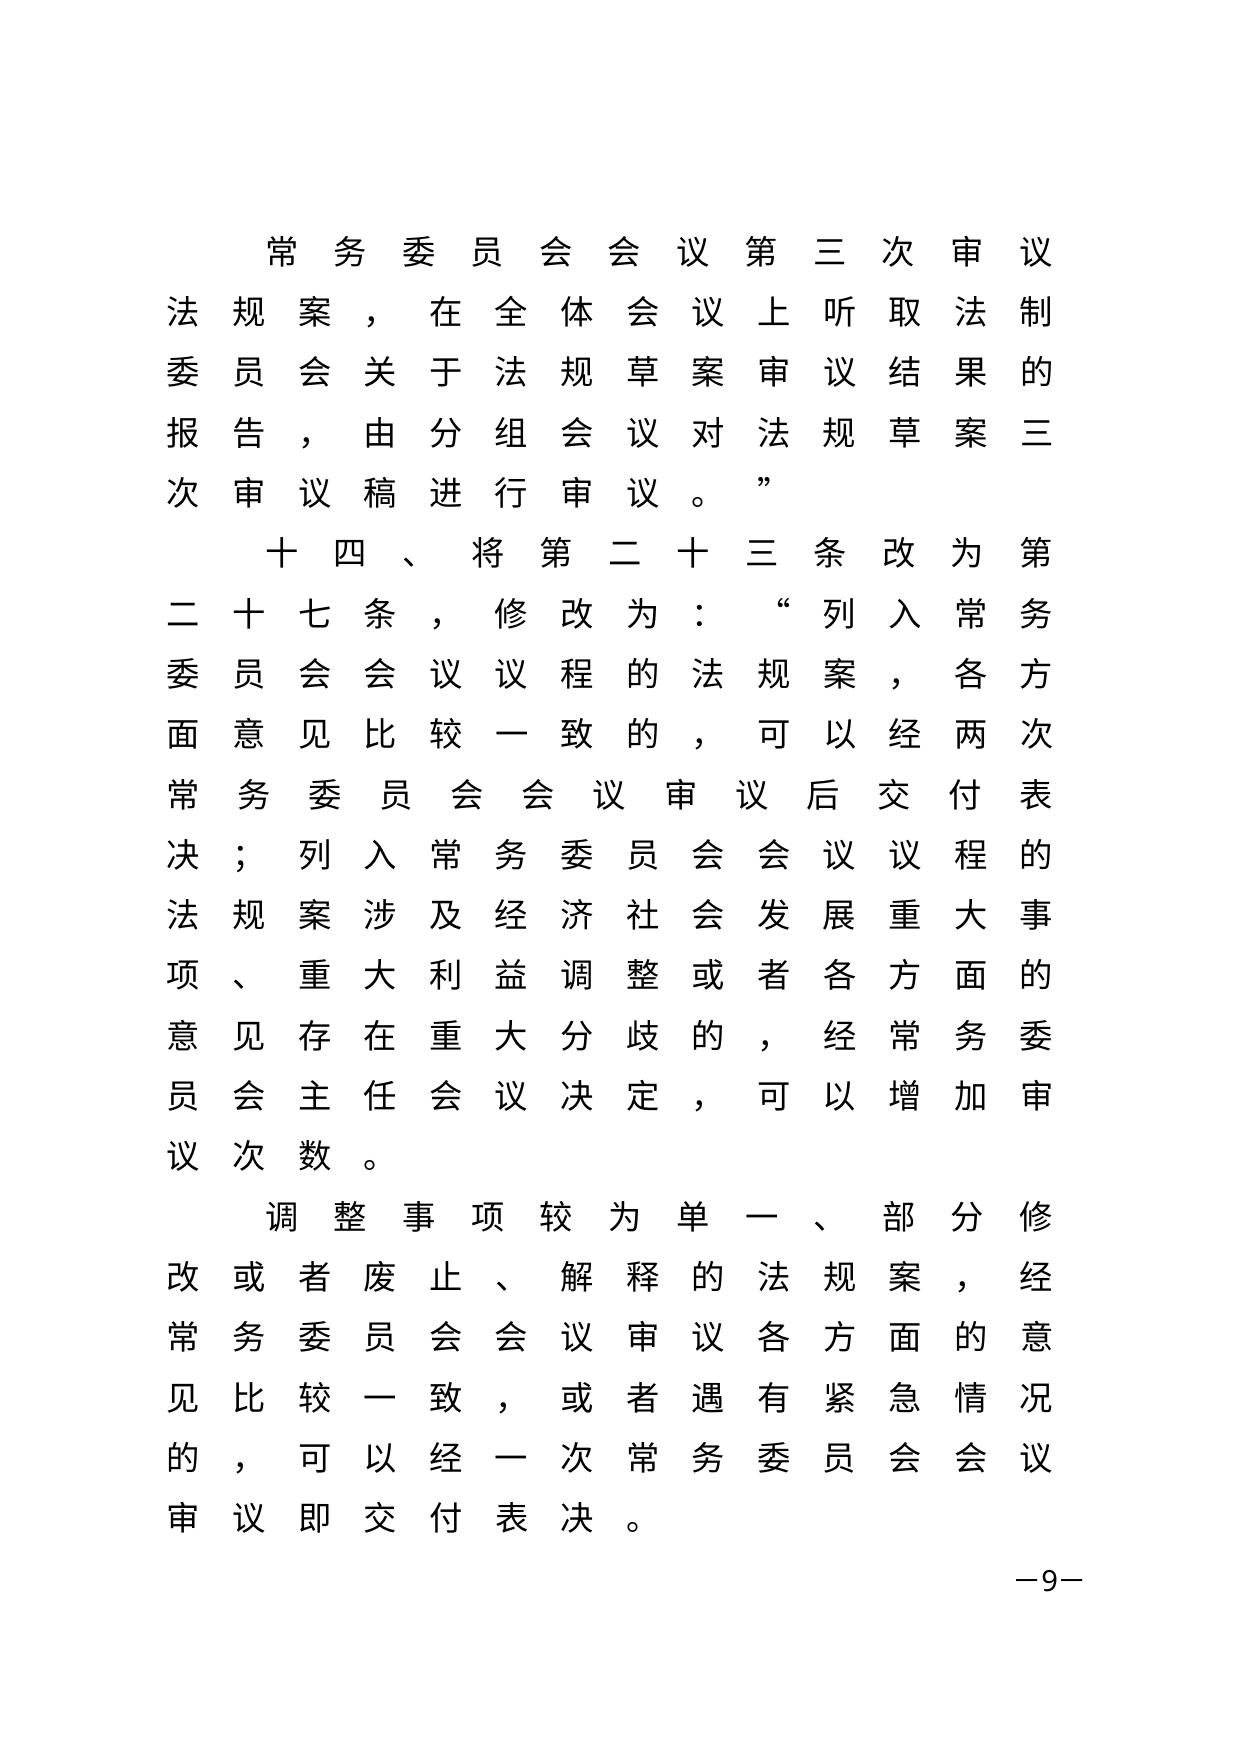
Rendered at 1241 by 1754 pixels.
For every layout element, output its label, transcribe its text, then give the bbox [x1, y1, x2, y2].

list 十四、将第二十三条改为第二十七条，修改为：“列入常务委员会会议议程的法规案，各方面意见比较一致的，可以经两次常务委员会会议审议后交付表决；列入常务委员会会议议程的法规案涉及经济社会发展重大事项、重大利益调整或者各方面的意见存在重大分歧的，经常务委员会主任会议决定，可以增加审议次数。 [167, 521, 1085, 1184]
list 调整事项较为单一、部分修改或者废止、解释的法规案，经常务委员会会议审议各方面的意见比较一致，或者遇有紧急情况的，可以经一次常务委员会会议审议即交付表决。 [167, 1184, 1085, 1546]
list 常务委员会会议第三次审议法规案，在全体会议上听取法制委员会关于法规草案审议结果的报告，由分组会议对法规草案三次审议稿进行审议。” [167, 219, 1085, 521]
